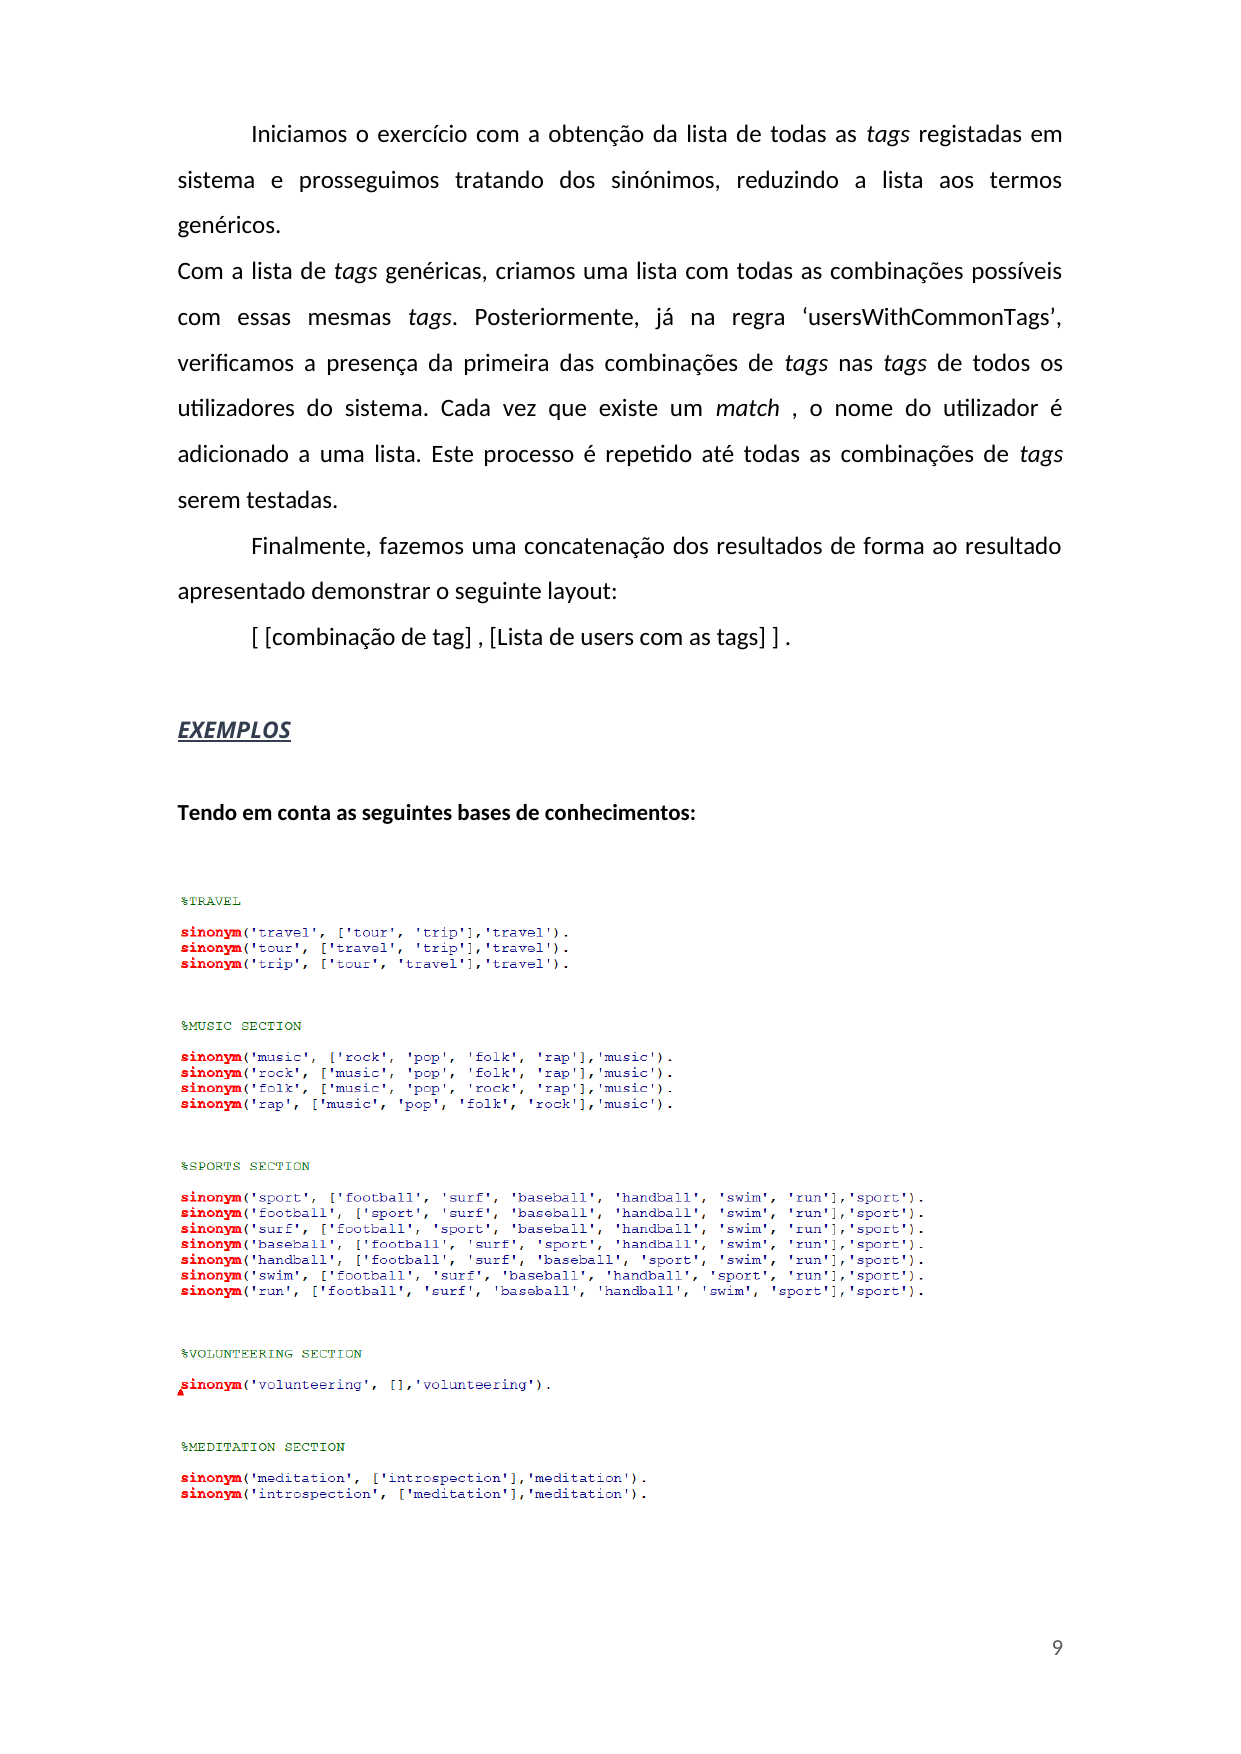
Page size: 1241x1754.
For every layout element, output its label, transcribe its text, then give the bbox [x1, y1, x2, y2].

picture [177, 891, 939, 1506]
text Tendo em conta as seguintes bases de conhecimentos: [177, 798, 1063, 826]
text [ [combinação de tag] , [Lista de users com as tags] ] . [177, 621, 1063, 652]
subtitle Exemplos [177, 714, 1063, 745]
text Finalmente, fazemos uma concatenação dos resultados de forma ao resultado apresentado demonstrar o seguinte layout: [177, 530, 1063, 606]
text Iniciamos o exercício com a obtenção da lista de todas as tags registadas em sistema e prosseguimos tratando dos sinónimos, reduzindo a lista aos termos genéricos. [177, 118, 1063, 240]
text Com a lista de tags genéricas, criamos uma lista com todas as combinações possíveis com essas mesmas tags. Posteriormente, já na regra ‘usersWithCommonTags’, verificamos a presença da primeira das combinações de tags nas tags de todos os utilizadores do sistema. Cada vez que existe um match , o nome do utilizador é adicionado a uma lista. Este processo é repetido até todas as combinações de tags serem testadas. [177, 255, 1063, 514]
